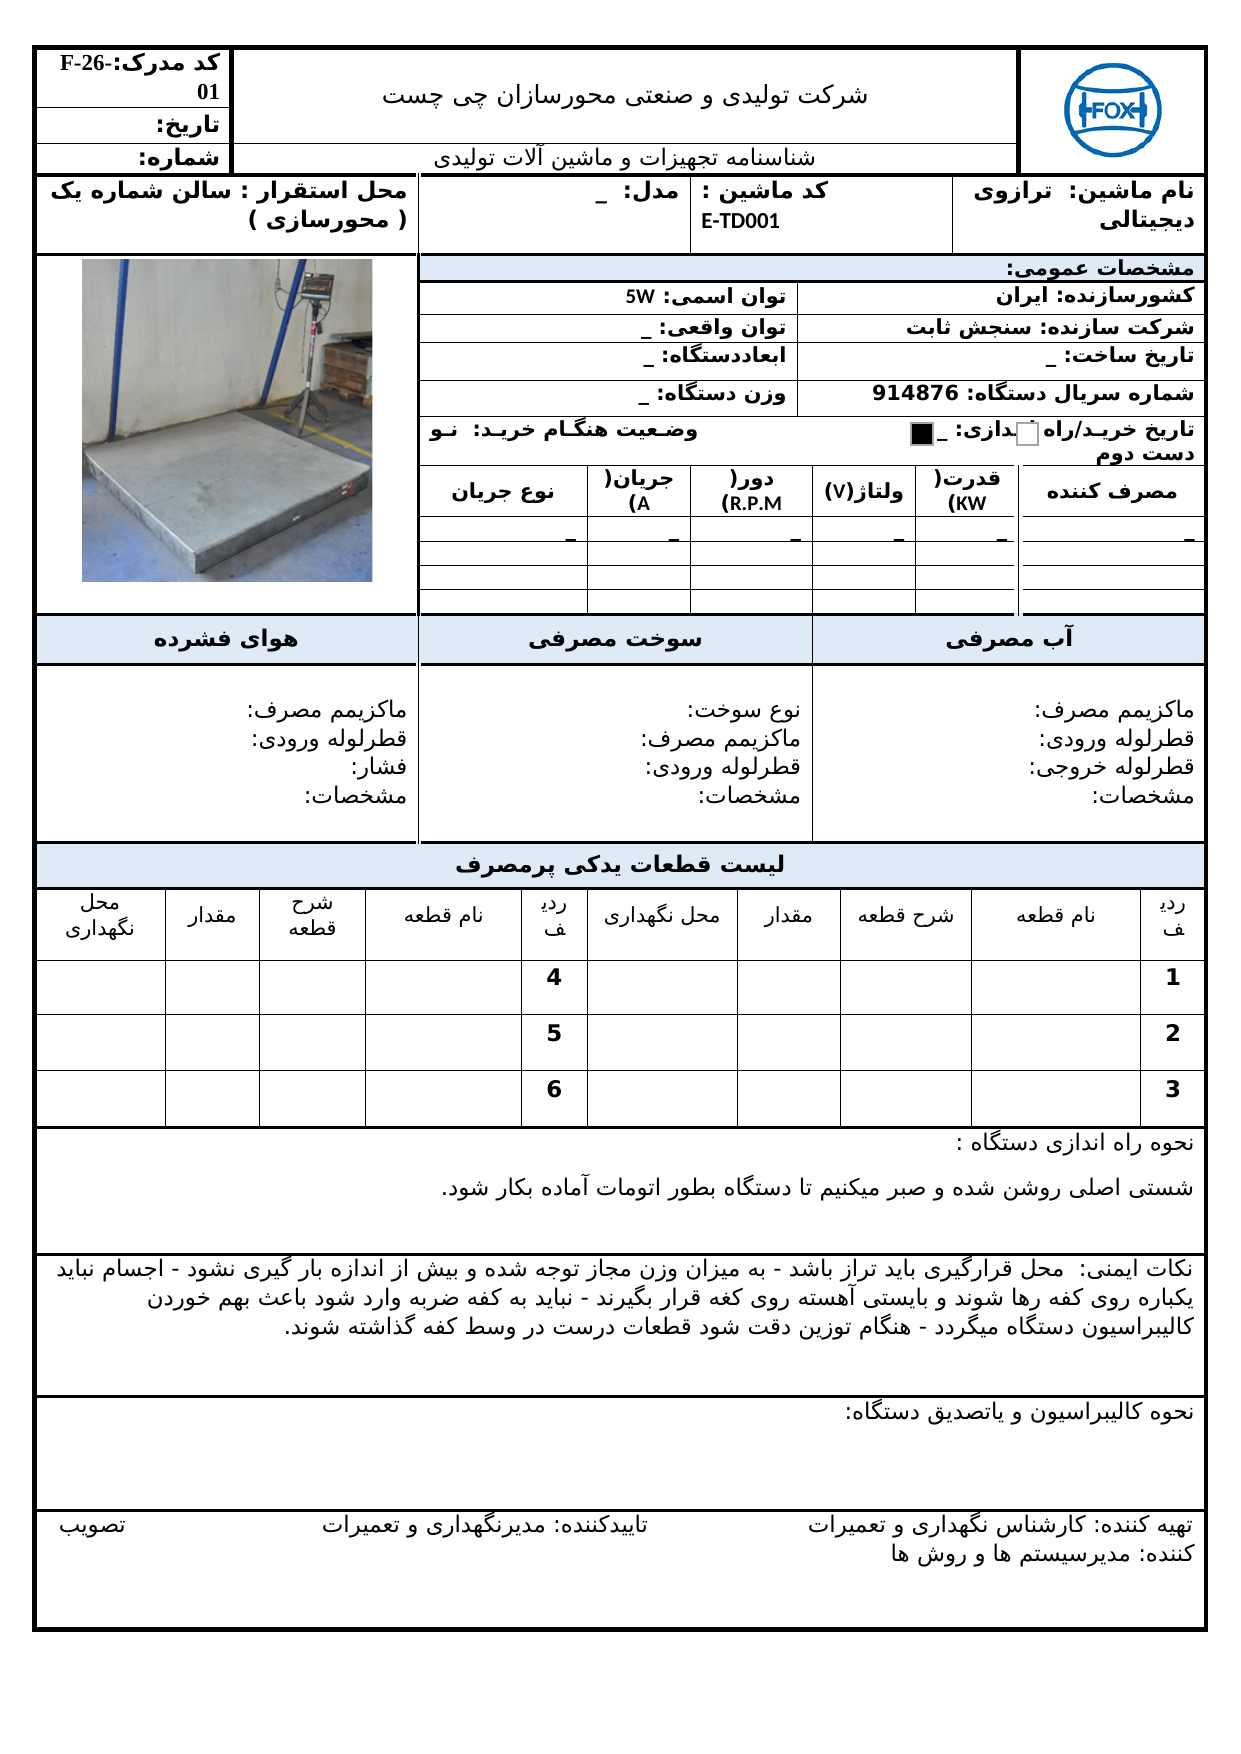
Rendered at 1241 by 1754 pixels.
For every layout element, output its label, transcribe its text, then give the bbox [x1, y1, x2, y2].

table_cell ردیف [1141, 890, 1204, 959]
table_cell [588, 1015, 737, 1070]
table_cell _ [813, 517, 915, 541]
table_cell نوع سوخت: ماکزیمم مصرف: قطرلوله ورودی: مشخصات: [419, 663, 812, 841]
table_cell _ [420, 517, 587, 541]
table_cell تاریخ خرید/راه اندازی: _ وضعیت هنگام خرید: نو دست دوم [420, 417, 1204, 465]
table_cell محل نگهداری [37, 890, 165, 959]
table_cell [166, 1071, 259, 1126]
table_cell [813, 566, 915, 589]
table_cell [738, 1071, 840, 1126]
table_cell شناسنامه تجهیزات و ماشین آلات تولیدی [234, 144, 1016, 172]
table_header شرکت تولیدی و صنعتی محورسازان چی چست [234, 50, 1016, 143]
table_cell [1019, 541, 1204, 565]
table_cell [166, 1015, 259, 1070]
table_cell نام قطعه [366, 890, 521, 959]
table_cell 6 [522, 1071, 587, 1126]
table_cell [738, 1015, 840, 1070]
table_cell آب مصرفی [813, 613, 1204, 663]
table_cell [260, 1071, 365, 1126]
picture [82, 259, 373, 582]
table_cell [588, 1071, 737, 1126]
table_cell نوع جریان [420, 466, 587, 516]
table_cell [420, 590, 587, 613]
table_cell [420, 566, 587, 589]
table_cell ابعاددستگاه: _ [420, 343, 797, 379]
table_cell شماره سریال دستگاه: 914876 [798, 381, 1204, 416]
table_cell 2 [1141, 1015, 1204, 1070]
table_cell سوخت مصرفی [419, 613, 812, 663]
table_cell مشخصات عمومی: [420, 253, 1204, 280]
table_cell [972, 961, 1140, 1014]
table_cell [366, 1071, 521, 1126]
table_cell نکات ایمنی: محل قرارگیری باید تراز باشد - به میزان وزن مجاز توجه شده و بیش از اندازه بار گیری نشود - اجسام نباید یکباره روی کفه رها شوند و بایستی آهسته روی کغه قرار بگیرند - نباید به کفه ضربه وارد شود باعث بهم خوردن کالیبراسیون دستگاه میگردد - هنگام توزین دقت شود قطعات درست در وسط کفه گذاشته شوند. [37, 1256, 1204, 1395]
table_header کد مدرک:F-26-01 [37, 50, 229, 107]
table_cell [813, 542, 915, 565]
table_cell مصرف کننده [1019, 465, 1204, 516]
table_cell _ [1019, 516, 1204, 541]
table_cell محل استقرار : سالن شماره یک ( محورسازی ) [37, 173, 418, 253]
table_cell [420, 542, 587, 565]
table_cell توان اسمی: 5W [420, 283, 797, 314]
table_cell هوای فشرده [37, 613, 418, 663]
table_cell [588, 542, 690, 565]
table_cell شرکت سازنده: سنجش ثابت [798, 315, 1204, 342]
table_cell [37, 1071, 165, 1126]
table_cell محل نگهداری [588, 890, 737, 959]
table_cell [588, 590, 690, 613]
table_cell ولتاژ(V) [813, 466, 915, 516]
table_cell [916, 541, 1018, 565]
table_cell 1 [1141, 961, 1204, 1014]
table_cell وزن دستگاه: _ [420, 381, 797, 416]
table_cell [588, 961, 737, 1014]
table_cell _ [691, 517, 812, 541]
table_cell _ [916, 516, 1018, 541]
table_cell ردیف [522, 890, 587, 959]
table_cell توان واقعی: _ [420, 315, 797, 342]
table_cell [1019, 589, 1204, 613]
table_cell نام ماشین: ترازوی دیجیتالی [953, 177, 1204, 253]
table_cell [588, 566, 690, 589]
table_cell [841, 961, 971, 1014]
table_cell کد ماشین : E-TD001 [691, 177, 952, 253]
table_cell [37, 961, 165, 1014]
table_cell مدل: _ [419, 173, 690, 253]
table_cell [37, 253, 417, 613]
table_cell [841, 1015, 971, 1070]
table_cell تهیه کننده: کارشناس نگهداری و تعمیرات تاییدکننده: مدیرنگهداری و تعمیرات تصویب کننده: مدیرسیستم ها و روش ها [37, 1512, 1204, 1627]
table_cell [972, 1071, 1140, 1126]
table_cell [691, 590, 812, 613]
table_cell [841, 1071, 971, 1126]
table_cell [166, 961, 259, 1014]
table_cell لیست قطعات یدکی پرمصرف [37, 841, 1204, 887]
table_cell [366, 1015, 521, 1070]
table_cell دور(R.P.M) [691, 466, 812, 516]
table_cell تاریخ ساخت: _ [798, 343, 1204, 379]
table_cell 4 [522, 961, 587, 1014]
table_cell _ [588, 517, 690, 541]
table_cell قدرت(KW) [916, 465, 1018, 516]
table_cell [691, 566, 812, 589]
table_cell ماکزیمم مصرف: قطرلوله ورودی: فشار: مشخصات: [37, 663, 418, 841]
table_cell [366, 961, 521, 1014]
table_header [1021, 50, 1204, 172]
table_cell کشورسازنده: ایران [798, 283, 1204, 314]
table_cell [916, 589, 1018, 613]
table_cell [916, 565, 1018, 589]
table_cell شرح قطعه [841, 890, 971, 959]
table_cell [260, 961, 365, 1014]
table_cell [691, 542, 812, 565]
table_cell [813, 590, 915, 613]
table_cell 5 [522, 1015, 587, 1070]
table_cell نام قطعه [972, 890, 1140, 959]
table_cell ماکزیمم مصرف: قطرلوله ورودی: قطرلوله خروجی: مشخصات: [813, 666, 1204, 841]
table_cell نحوه کالیبراسیون و یاتصدیق دستگاه: [37, 1398, 1204, 1508]
table_cell [1019, 565, 1204, 589]
table_cell تاریخ: [37, 108, 229, 143]
table_cell [972, 1015, 1140, 1070]
table_cell شرح قطعه [260, 890, 365, 959]
table_cell [37, 1015, 165, 1070]
table_cell شماره: [37, 144, 229, 172]
table_cell جریان(A) [588, 466, 690, 516]
table_cell [260, 1015, 365, 1070]
table_cell [738, 961, 840, 1014]
table_cell 3 [1141, 1071, 1204, 1126]
table_cell مقدار [738, 890, 840, 959]
table_cell نحوه راه اندازی دستگاه : شستی اصلی روشن شده و صبر میکنیم تا دستگاه بطور اتومات آماده بکار شود. [37, 1129, 1204, 1252]
table_cell مقدار [166, 890, 259, 959]
